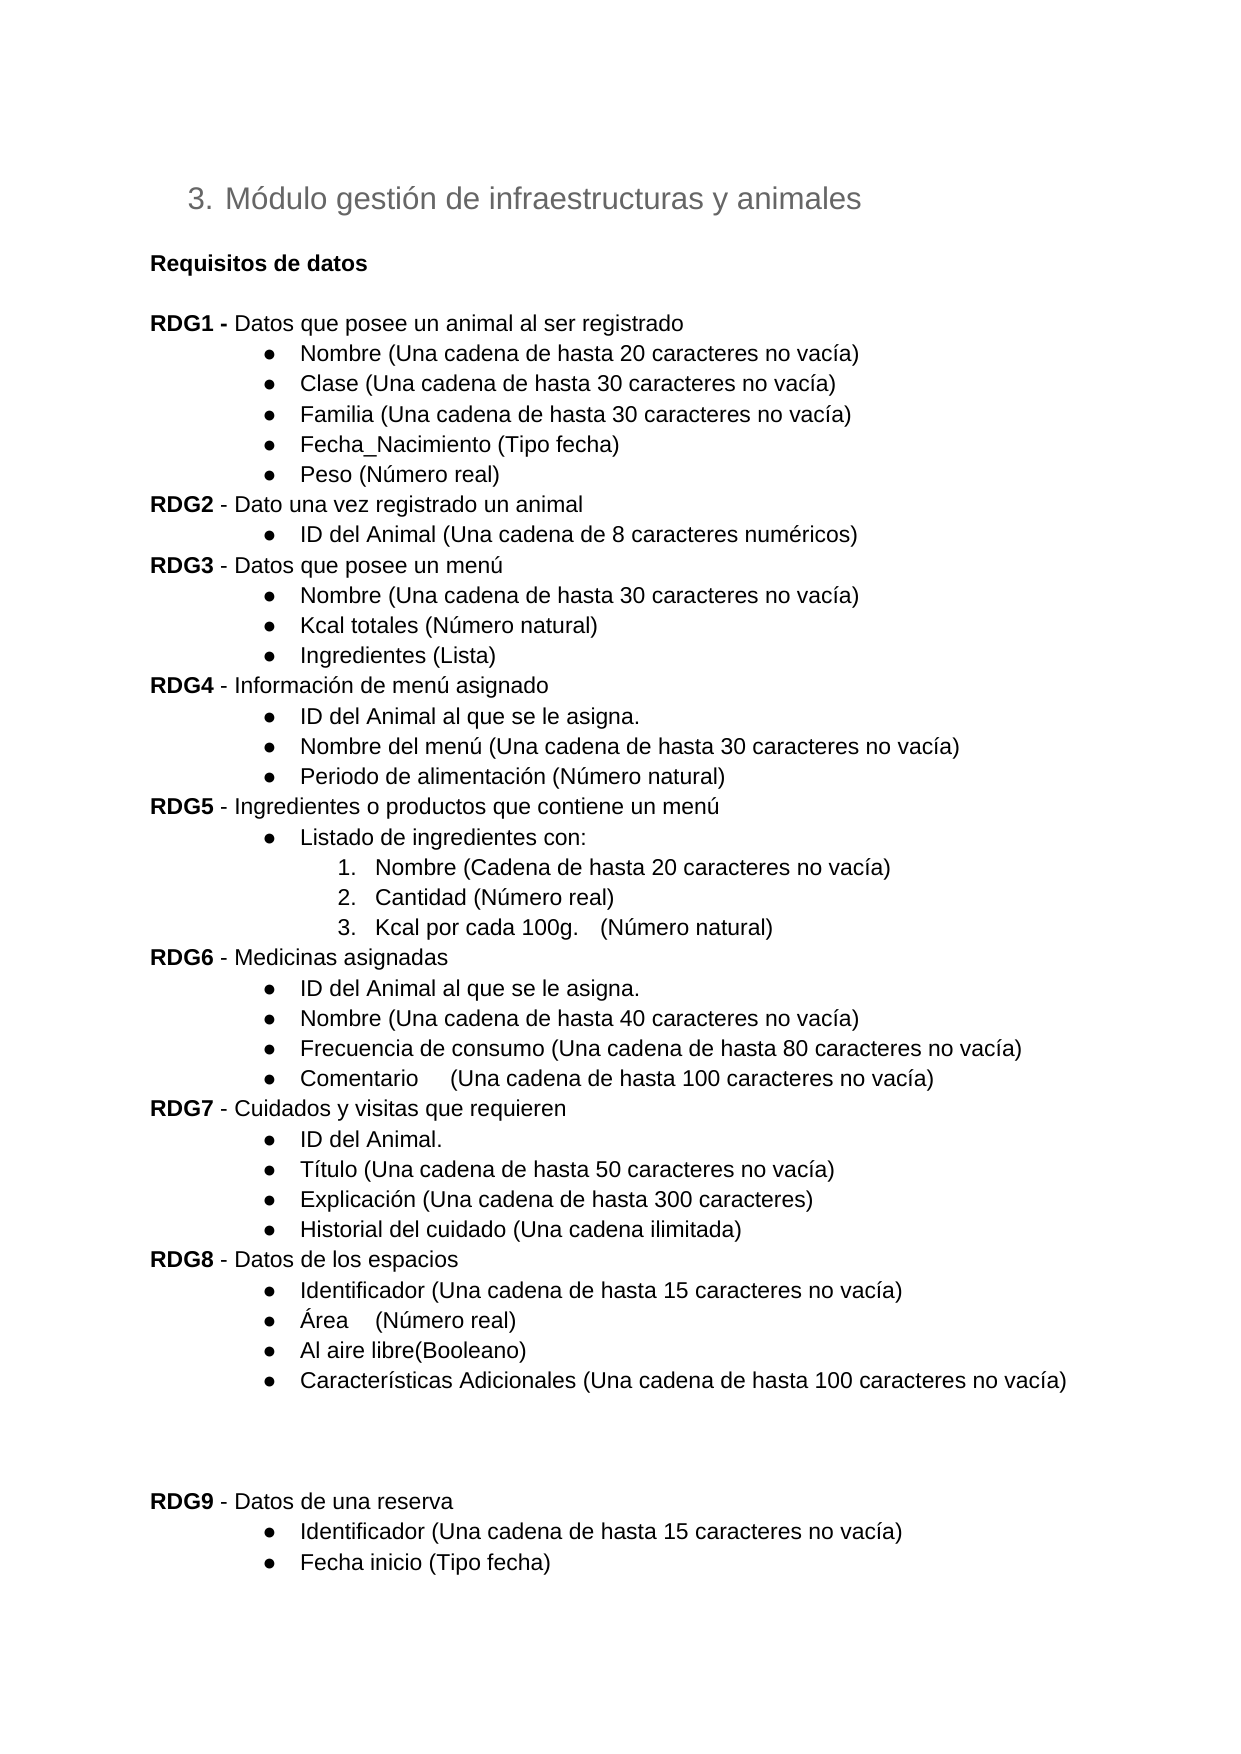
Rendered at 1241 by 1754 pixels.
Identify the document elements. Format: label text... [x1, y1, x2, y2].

list ID del Animal al que se le asigna. [262, 974, 1090, 1001]
list Al aire libre(Booleano) [262, 1337, 1090, 1363]
list Nombre (Una cadena de hasta 40 caracteres no vacía) [262, 1005, 1090, 1031]
list Familia (Una cadena de hasta 30 caracteres no vacía) [262, 401, 1090, 427]
list Fecha_Nacimiento (Tipo fecha) [262, 431, 1090, 457]
list Fecha inicio (Tipo fecha) [262, 1548, 1090, 1575]
text RDG9 - Datos de una reserva [150, 1488, 1090, 1514]
list Área (Número real) [262, 1307, 1090, 1333]
list Clase (Una cadena de hasta 30 caracteres no vacía) [262, 370, 1090, 397]
list Identificador (Una cadena de hasta 15 caracteres no vacía) [262, 1277, 1090, 1303]
list ID del Animal (Una cadena de 8 caracteres numéricos) [262, 521, 1090, 548]
list Nombre del menú (Una cadena de hasta 30 caracteres no vacía) [262, 733, 1090, 759]
list Historial del cuidado (Una cadena ilimitada) [262, 1216, 1090, 1242]
list Ingredientes (Lista) [262, 642, 1090, 668]
list Periodo de alimentación (Número natural) [262, 763, 1090, 789]
list Comentario (Una cadena de hasta 100 caracteres no vacía) [262, 1065, 1090, 1091]
text RDG5 - Ingredientes o productos que contiene un menú [150, 793, 1090, 819]
list Cantidad (Número real) [337, 884, 1090, 910]
list Nombre (Una cadena de hasta 20 caracteres no vacía) [262, 340, 1090, 366]
list Explicación (Una cadena de hasta 300 caracteres) [262, 1186, 1090, 1212]
list ID del Animal al que se le asigna. [262, 703, 1090, 729]
text RDG4 - Información de menú asignado [150, 672, 1090, 699]
list Nombre (Cadena de hasta 20 caracteres no vacía) [337, 854, 1090, 880]
text RDG7 - Cuidados y visitas que requieren [150, 1095, 1090, 1122]
list Características Adicionales (Una cadena de hasta 100 caracteres no vacía) [262, 1367, 1090, 1393]
list ID del Animal. [262, 1126, 1090, 1152]
list Identificador (Una cadena de hasta 15 caracteres no vacía) [262, 1518, 1090, 1544]
text Requisitos de datos [150, 249, 1090, 276]
subtitle Módulo gestión de infraestructuras y animales [187, 180, 1090, 216]
text RDG3 - Datos que posee un menú [150, 552, 1090, 578]
text RDG2 - Dato una vez registrado un animal [150, 491, 1090, 517]
list Peso (Número real) [262, 461, 1090, 487]
list Kcal totales (Número natural) [262, 612, 1090, 638]
text RDG1 - Datos que posee un animal al ser registrado [150, 310, 1090, 336]
list Nombre (Una cadena de hasta 30 caracteres no vacía) [262, 582, 1090, 608]
list Listado de ingredientes con: [262, 823, 1090, 850]
list Frecuencia de consumo (Una cadena de hasta 80 caracteres no vacía) [262, 1035, 1090, 1061]
list Kcal por cada 100g. (Número natural) [337, 914, 1090, 940]
list Título (Una cadena de hasta 50 caracteres no vacía) [262, 1156, 1090, 1182]
text RDG8 - Datos de los espacios [150, 1246, 1090, 1273]
text RDG6 - Medicinas asignadas [150, 944, 1090, 971]
